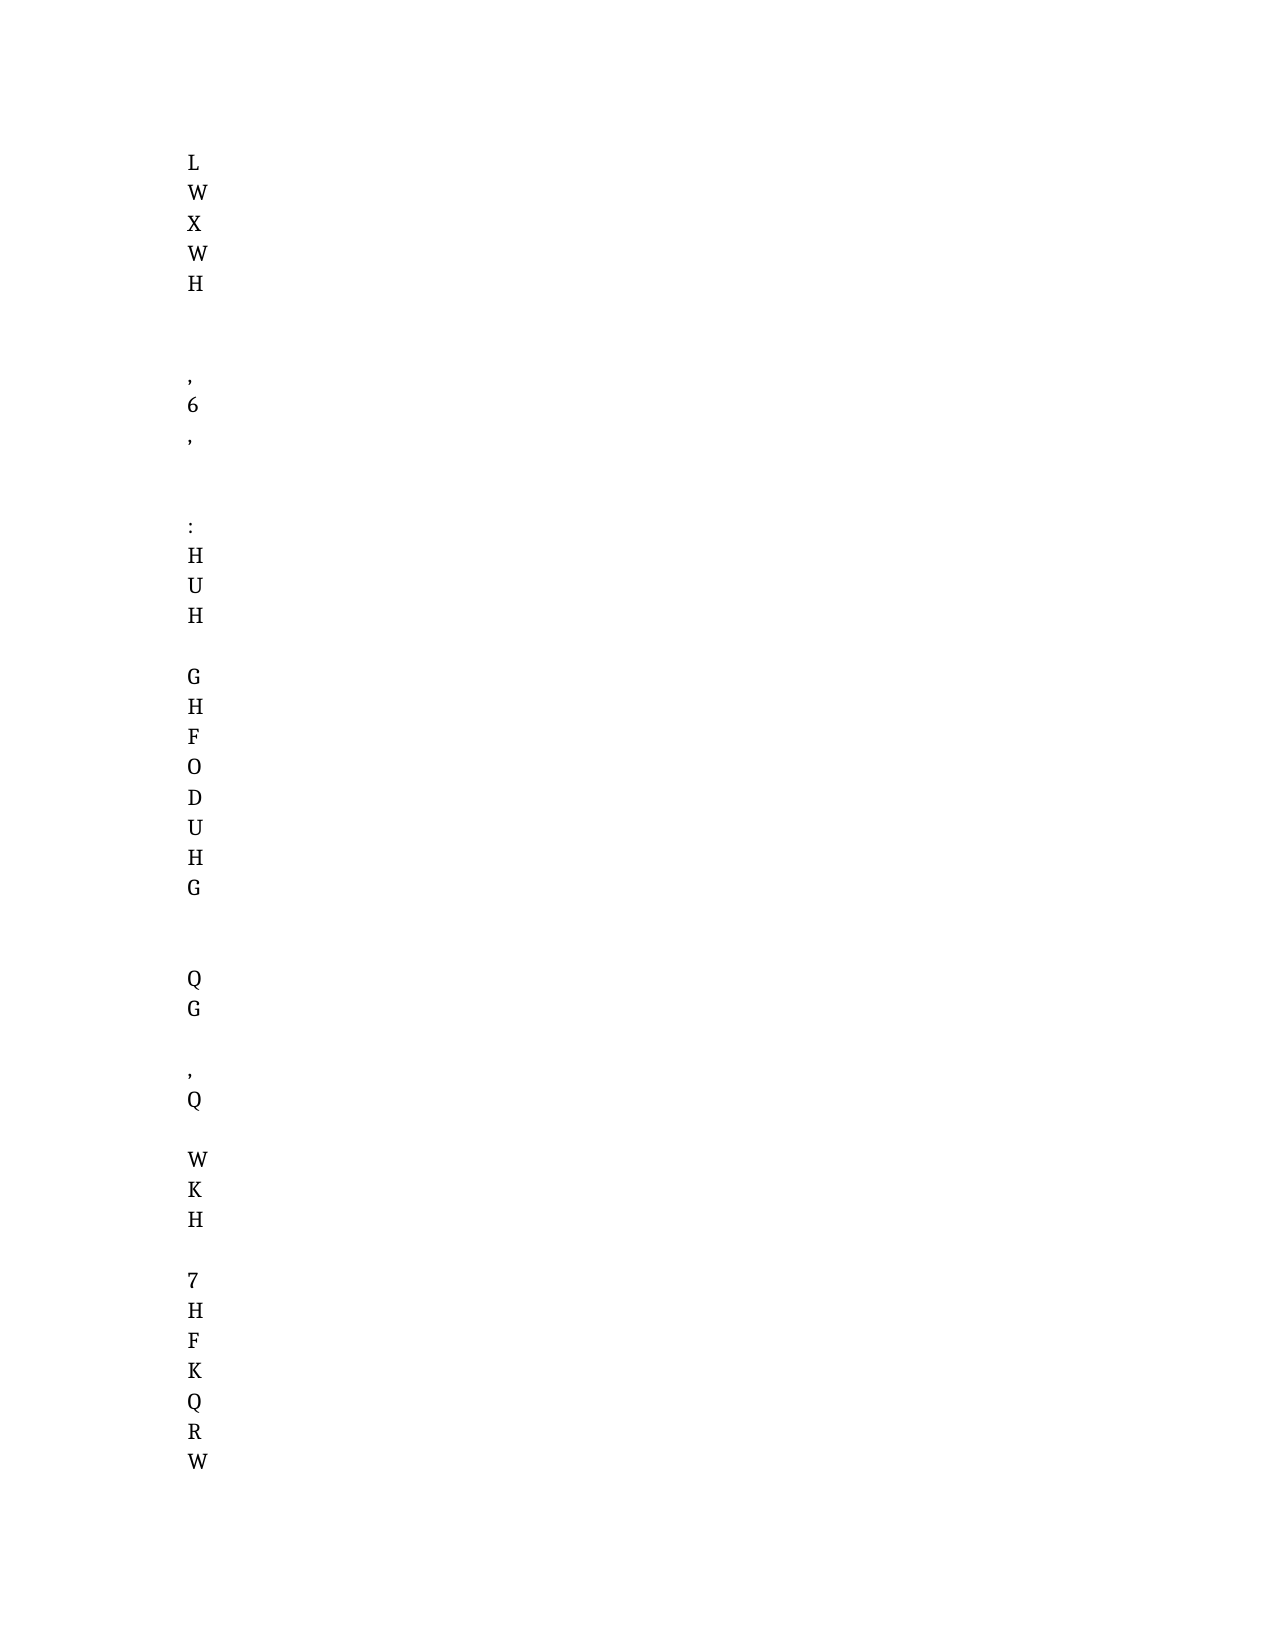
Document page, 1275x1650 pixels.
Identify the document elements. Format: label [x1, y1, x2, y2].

text [187, 150, 1087, 1475]
